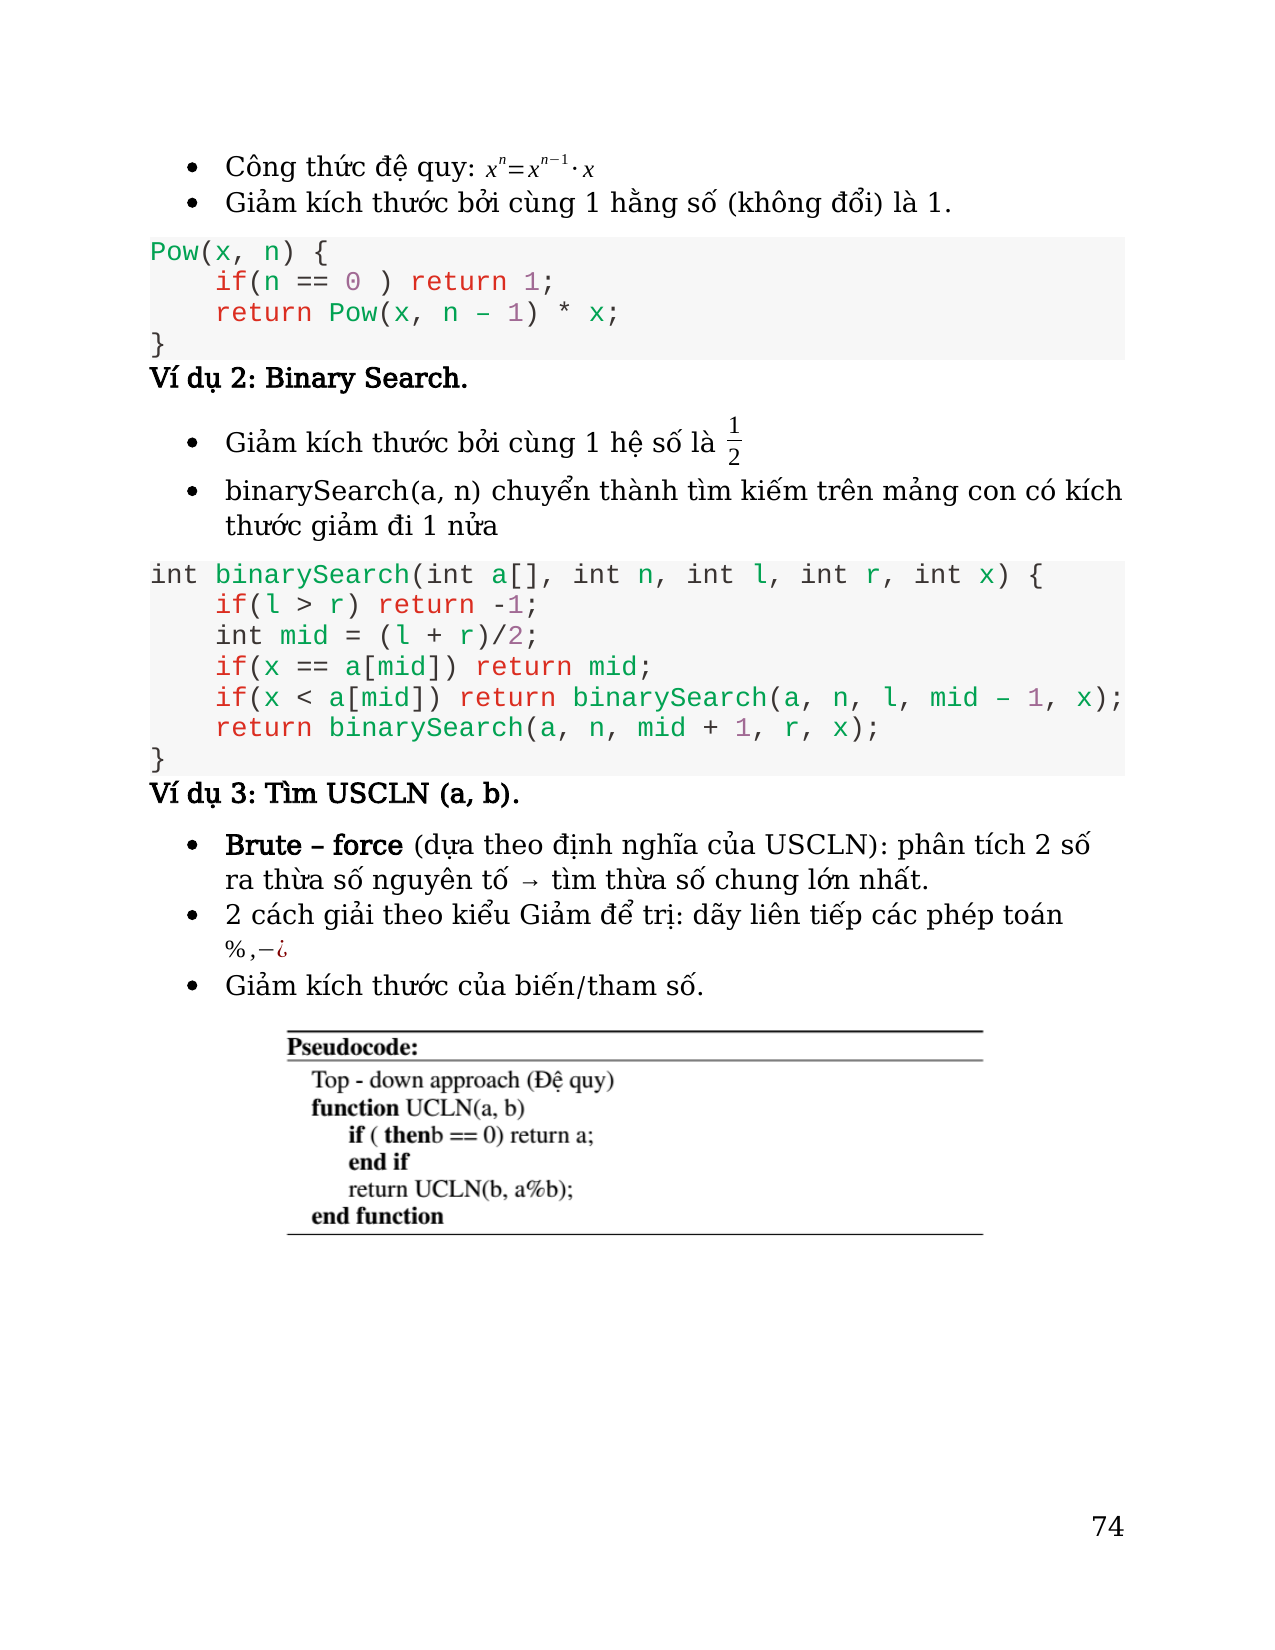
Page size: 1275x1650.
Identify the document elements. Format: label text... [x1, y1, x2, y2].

list 2 cách giải theo kiểu Giảm để trị: dãy liên tiếp các phép toán [187, 898, 1125, 966]
text if(n == 0 ) return 1; [150, 268, 1125, 299]
list Công thức đệ quy: [187, 150, 1125, 183]
text int mid = (l + r)/2; [150, 622, 1125, 653]
text return Pow(x, n – 1) * x; [150, 299, 1125, 330]
text return binarySearch(a, n, mid + 1, r, x); [150, 714, 1125, 745]
text } [150, 330, 1125, 360]
picture [281, 1020, 994, 1243]
list binarySearch(a, n) chuyển thành tìm kiếm trên mảng con có kích thước giảm đi 1 nửa [187, 474, 1125, 541]
text int binarySearch(int a[], int n, int l, int r, int x) { [150, 561, 1125, 591]
text if(l > r) return -1; [150, 591, 1125, 622]
list Giảm kích thước của biến/tham số. [187, 968, 1125, 1001]
list Brute – force (dựa theo định nghĩa của USCLN): phân tích 2 số ra thừa số nguyên tố tìm thừa số chung lớn nhất. [187, 827, 1125, 895]
list Giảm kích thước bởi cùng 1 hệ số là [187, 412, 1125, 471]
text if(x < a[mid]) return binarySearch(a, n, l, mid – 1, x); [150, 683, 1125, 714]
text ​Ví dụ 2: Binary Search. [150, 360, 1125, 393]
text ​Ví dụ 3: Tìm USCLN (a, b). [150, 776, 1125, 808]
list Giảm kích thước bởi cùng 1 hằng số (không đổi) là 1. [187, 185, 1125, 218]
text if(x == a[mid]) return mid; [150, 653, 1125, 683]
text Pow(x, n) { [150, 237, 1125, 268]
text } [150, 745, 1125, 776]
